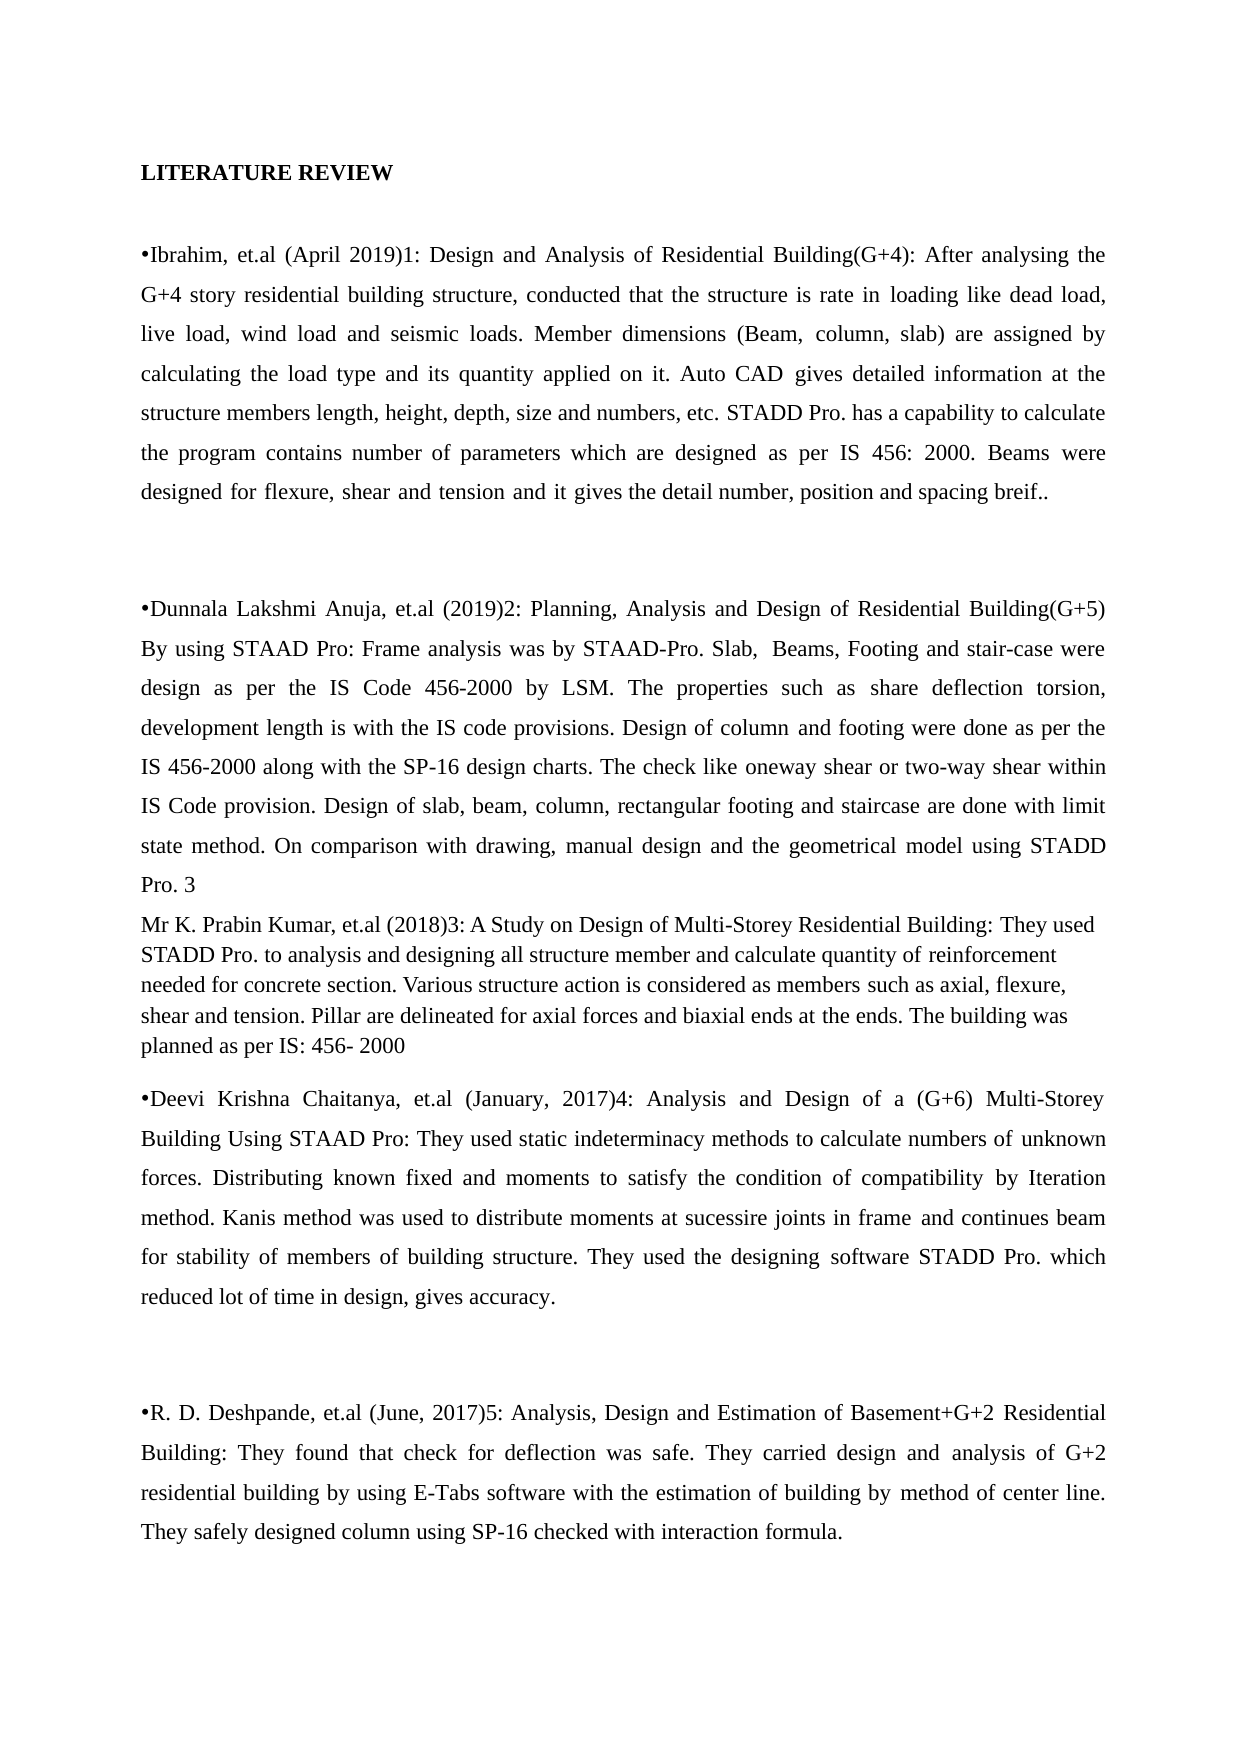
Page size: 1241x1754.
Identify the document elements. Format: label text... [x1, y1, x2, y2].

list Dunnala Lakshmi Anuja, et.al (2019)2: Planning, Analysis and Design of Residential Building(G+5) By using STAAD Pro: Frame analysis was by STAAD-Pro. Slab, Beams, Footing and stair-case were design as per the IS Code 456-2000 by LSM. The properties such as share deflection torsion, development length is with the IS code provisions. Design of column and footing were done as per the IS 456-2000 along with the SP-16 design charts. The check like oneway shear or two-way shear within IS Code provision. Design of slab, beam, column, rectangular footing and staircase are done with limit state method. On comparison with drawing, manual design and the geometrical model using STADD Pro. 3 [141, 593, 1106, 898]
list Ibrahim, et.al (April 2019)1: Design and Analysis of Residential Building(G+4): After analysing the G+4 story residential building structure, conducted that the structure is rate in loading like dead load, live load, wind load and seismic loads. Member dimensions (Beam, column, slab) are assigned by calculating the load type and its quantity applied on it. Auto CAD gives detailed information at the structure members length, height, depth, size and numbers, etc. STADD Pro. has a capability to calculate the program contains number of parameters which are designed as per IS 456: 2000. Beams were designed for flexure, shear and tension and it gives the detail number, position and spacing breif.. [141, 239, 1106, 504]
list Deevi Krishna Chaitanya, et.al (January, 2017)4: Analysis and Design of a (G+6) Multi-Storey Building Using STAAD Pro: They used static indeterminacy methods to calculate numbers of unknown forces. Distributing known fixed and moments to satisfy the condition of compatibility by Iteration method. Kanis method was used to distribute moments at sucessire joints in frame and continues beam for stability of members of building structure. They used the designing software STADD Pro. which reduced lot of time in design, gives accuracy. [141, 1083, 1106, 1309]
text Mr K. Prabin Kumar, et.al (2018)3: A Study on Design of Multi-Storey Residential Building: They used STADD Pro. to analysis and designing all structure member and calculate quantity of reinforcement needed for concrete section. Various structure action is considered as members such as axial, flexure, shear and tension. Pillar are delineated for axial forces and biaxial ends at the ends. The building was planned as per IS: 456- 2000 [141, 911, 1106, 1058]
subtitle LITERATURE REVIEW [141, 159, 1106, 185]
list R. D. Deshpande, et.al (June, 2017)5: Analysis, Design and Estimation of Basement+G+2 Residential Building: They found that check for deflection was safe. They carried design and analysis of G+2 residential building by using E-Tabs software with the estimation of building by method of center line. They safely designed column using SP-16 checked with interaction formula. [141, 1397, 1106, 1544]
